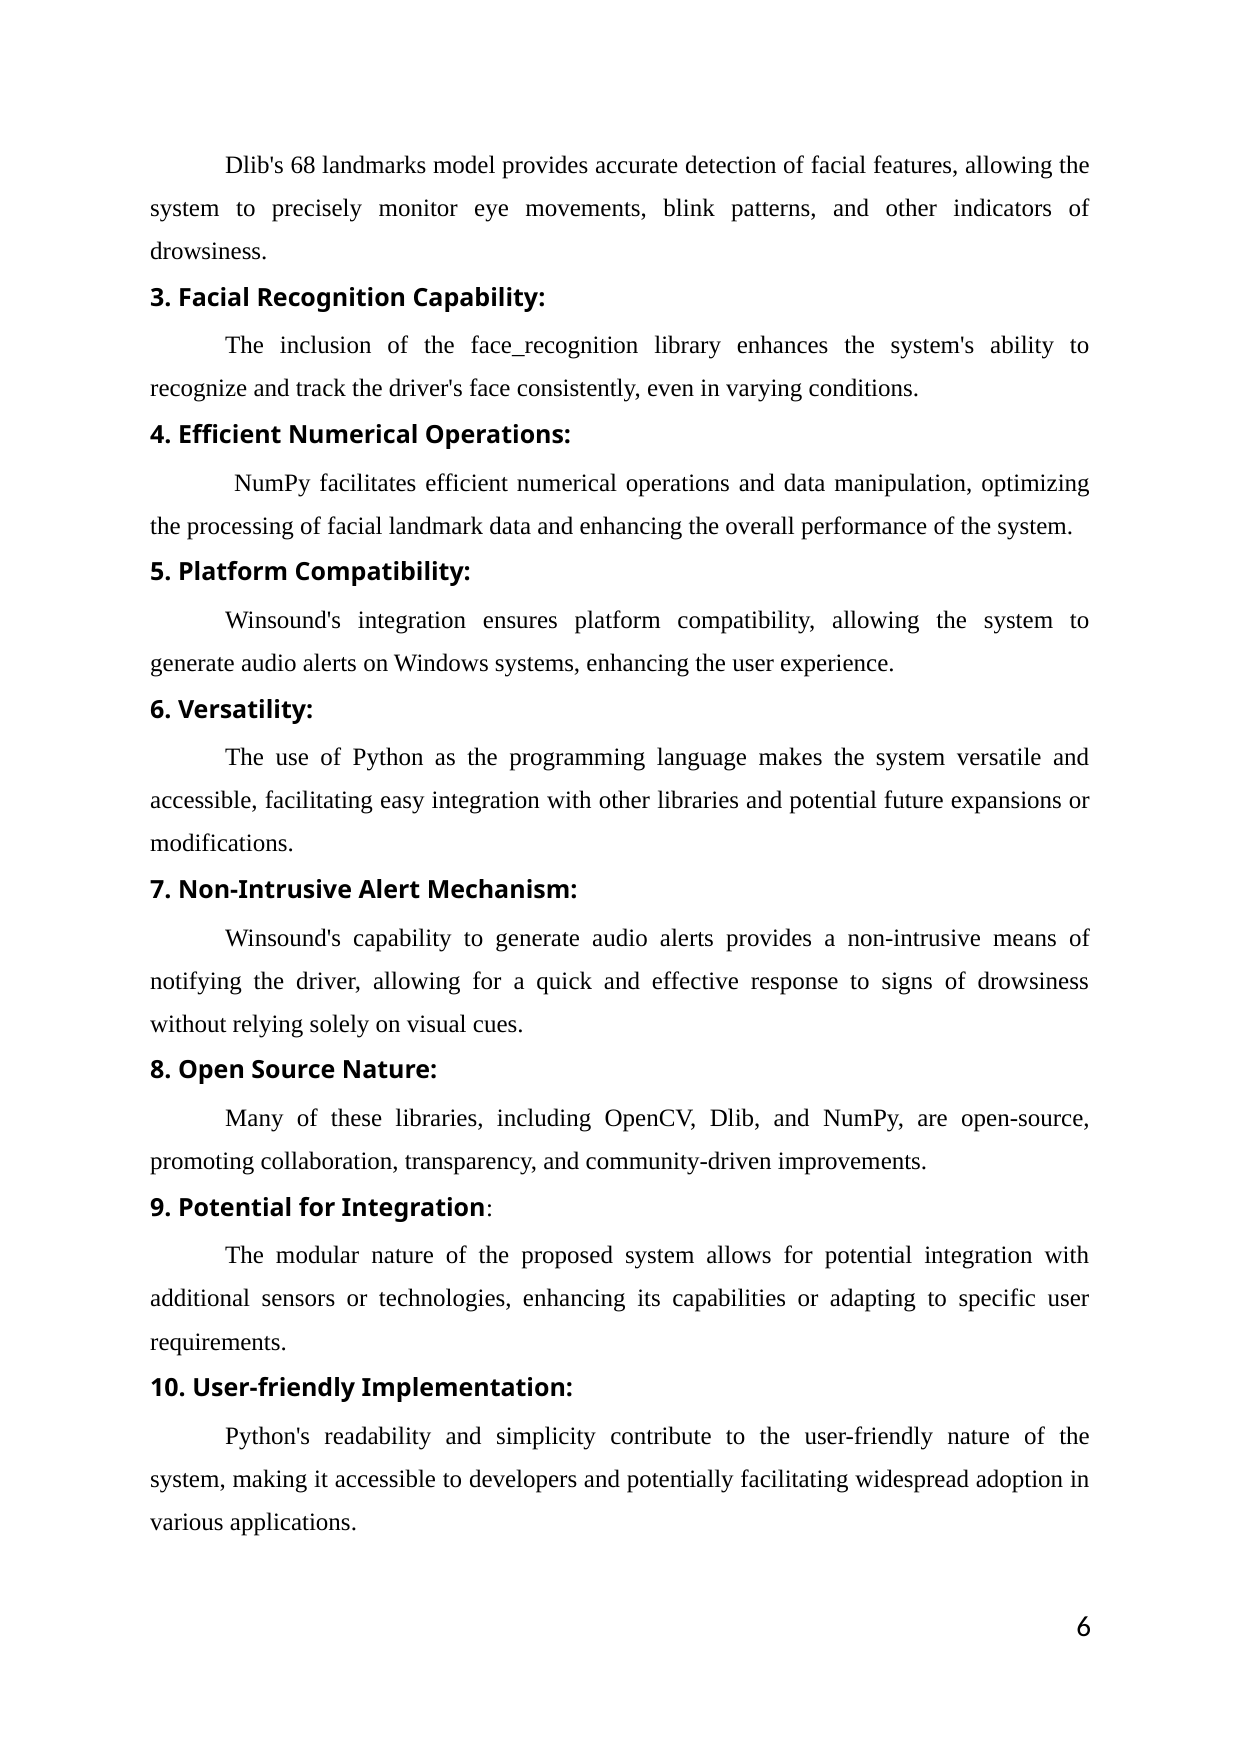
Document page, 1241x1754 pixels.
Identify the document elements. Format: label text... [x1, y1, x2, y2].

text Winsound's capability to generate audio alerts provides a non-intrusive means of notifying the driver, allowing for a quick and effective response to signs of drowsiness without relying solely on visual cues. [150, 923, 1091, 1038]
text 4. Efficient Numerical Operations: [150, 417, 1091, 451]
text Winsound's integration ensures platform compatibility, allowing the system to generate audio alerts on Windows systems, enhancing the user experience. [150, 605, 1091, 677]
text 6. Versatility: [150, 691, 1091, 725]
text Python's readability and simplicity contribute to the user-friendly nature of the system, making it accessible to developers and potentially facilitating widespread adoption in various applications. [150, 1421, 1091, 1536]
text Dlib's 68 landmarks model provides accurate detection of facial features, allowing the system to precisely monitor eye movements, blink patterns, and other indicators of drowsiness. [150, 150, 1091, 265]
text 8. Open Source Nature: [150, 1052, 1091, 1086]
text NumPy facilitates efficient numerical operations and data manipulation, optimizing the processing of facial landmark data and enhancing the overall performance of the system. [150, 468, 1091, 539]
text Many of these libraries, including OpenCV, Dlib, and NumPy, are open-source, promoting collaboration, transparency, and community-driven improvements. [150, 1103, 1091, 1175]
text The modular nature of the proposed system allows for potential integration with additional sensors or technologies, enhancing its capabilities or adapting to specific user requirements. [150, 1240, 1091, 1355]
text The inclusion of the face_recognition library enhances the system's ability to recognize and track the driver's face consistently, even in varying conditions. [150, 330, 1091, 402]
text 9. Potential for Integration: [150, 1189, 1091, 1223]
text The use of Python as the programming language makes the system versatile and accessible, facilitating easy integration with other libraries and potential future expansions or modifications. [150, 742, 1091, 857]
text 3. Facial Recognition Capability: [150, 279, 1091, 313]
text 10. User-friendly Implementation: [150, 1370, 1091, 1404]
text 5. Platform Compatibility: [150, 554, 1091, 588]
text 7. Non-Intrusive Alert Mechanism: [150, 872, 1091, 906]
